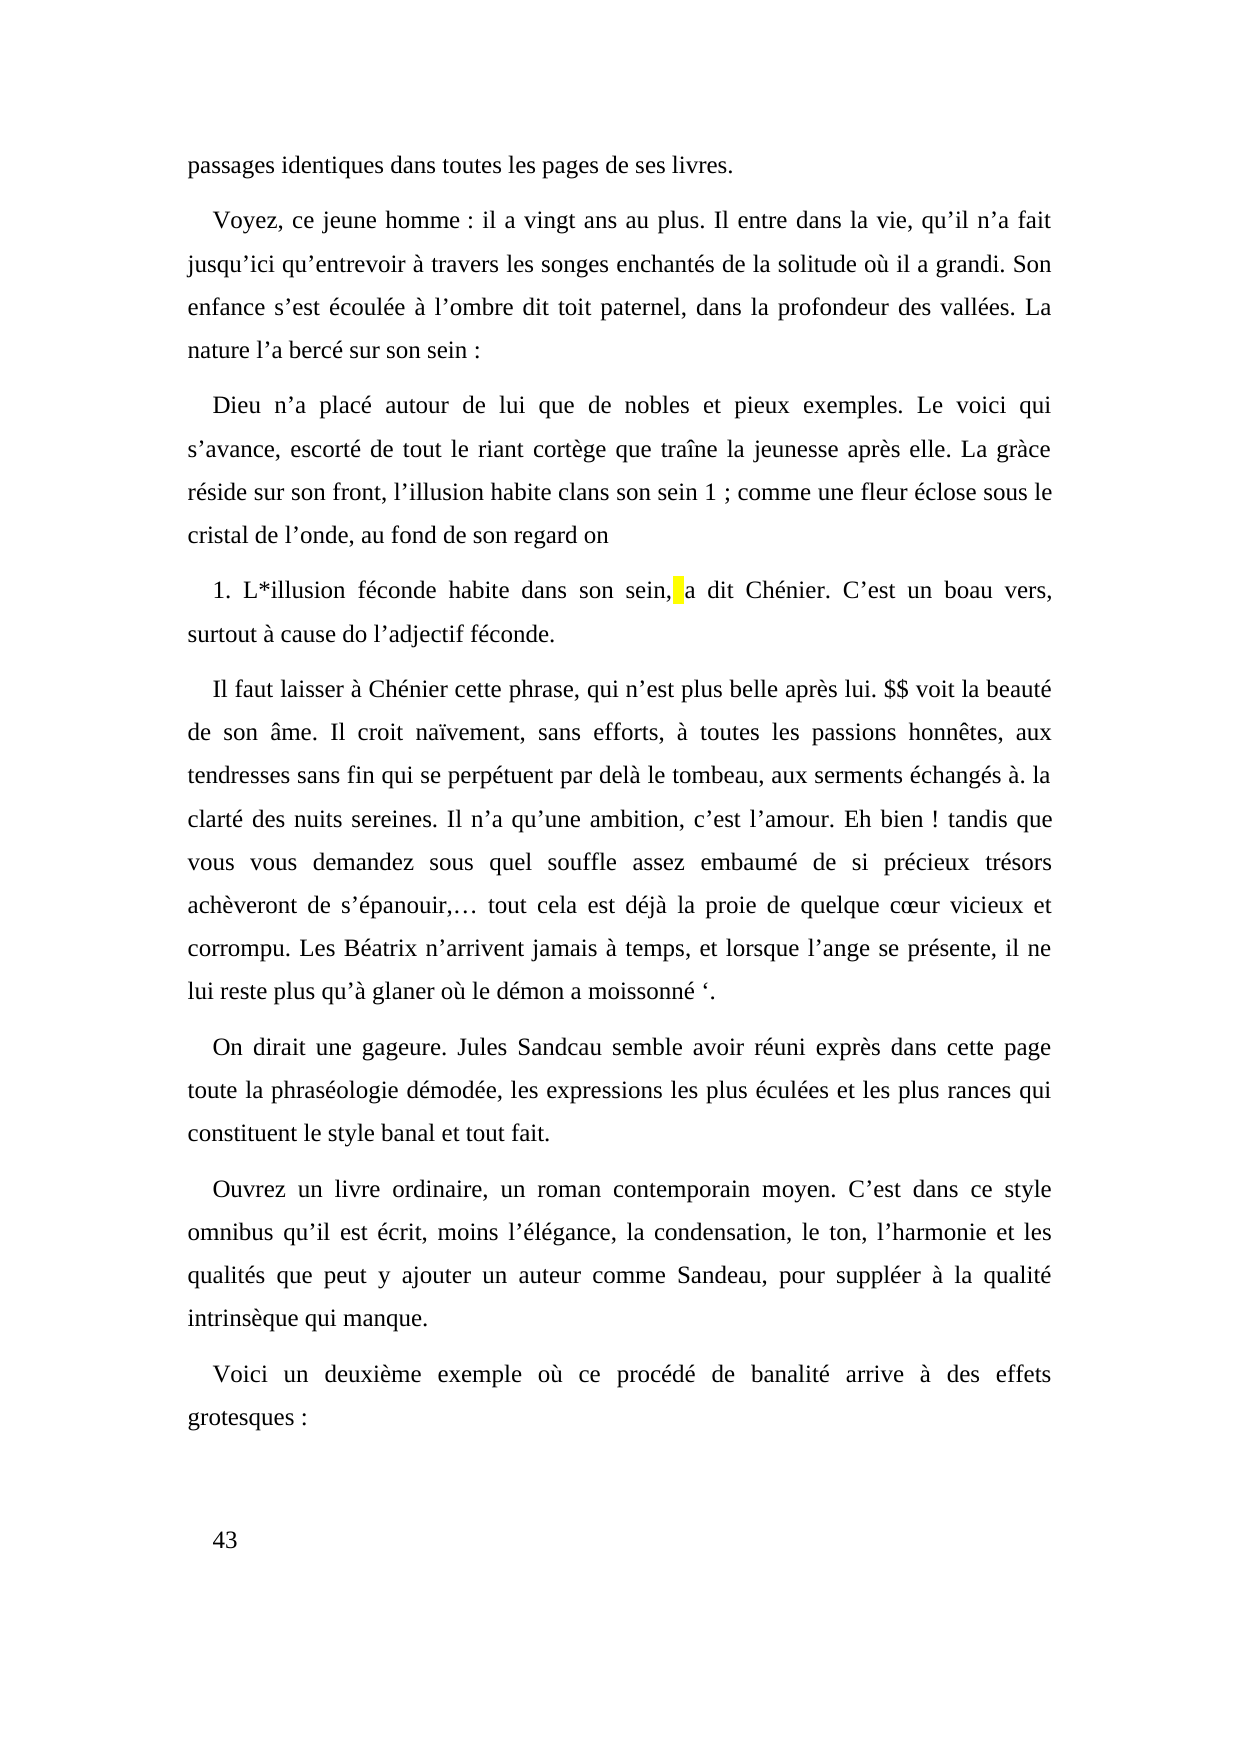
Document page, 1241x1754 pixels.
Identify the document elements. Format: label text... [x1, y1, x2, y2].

text 1. L*illusion féconde habite dans son sein, a dit Chénier. C’est un boau vers, surtout à cause do l’adjectif féconde. [187, 576, 1053, 647]
text Dieu n’a placé autour de lui que de nobles et pieux exemples. Le voici qui s’avance, escorté de tout le riant cortège que traîne la jeunesse après elle. La gràce réside sur son front, l’illusion habite clans son sein 1 ; comme une fleur éclose sous le cristal de l’onde, au fond de son regard on [187, 391, 1053, 549]
text Il faut laisser à Chénier cette phrase, qui n’est plus belle après lui. $$ voit la beauté de son âme. Il croit naïvement, sans efforts, à toutes les passions honnêtes, aux tendresses sans fin qui se perpétuent par delà le tombeau, aux serments échangés à. la clarté des nuits sereines. Il n’a qu’une ambition, c’est l’amour. Eh bien ! tandis que vous vous demandez sous quel souffle assez embaumé de si précieux trésors achèveront de s’épanouir,… tout cela est déjà la proie de quelque cœur vicieux et corrompu. Les Béatrix n’arrivent jamais à temps, et lorsque l’ange se présente, il ne lui reste plus qu’à glaner où le démon a moissonné ‘. [187, 674, 1053, 1005]
text Voici un deuxième exemple où ce procédé de banalité arrive à des effets grotesques : [187, 1359, 1053, 1431]
text On dirait une gageure. Jules Sandcau semble avoir réuni exprès dans cette page toute la phraséologie démodée, les expressions les plus éculées et les plus rances qui constituent le style banal et tout fait. [187, 1032, 1053, 1147]
text Voyez, ce jeune homme : il a vingt ans au plus. Il entre dans la vie, qu’il n’a fait jusqu’ici qu’entrevoir à travers les songes enchantés de la solitude où il a grandi. Son enfance s’est écoulée à l’ombre dit toit paternel, dans la profondeur des vallées. La nature l’a bercé sur son sein : [187, 206, 1053, 364]
text Ouvrez un livre ordinaire, un roman contemporain moyen. C’est dans ce style omnibus qu’il est écrit, moins l’élégance, la condensation, le ton, l’harmonie et les qualités que peut y ajouter un auteur comme Sandeau, pour suppléer à la qualité intrinsèque qui manque. [187, 1174, 1053, 1332]
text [187, 150, 1053, 179]
